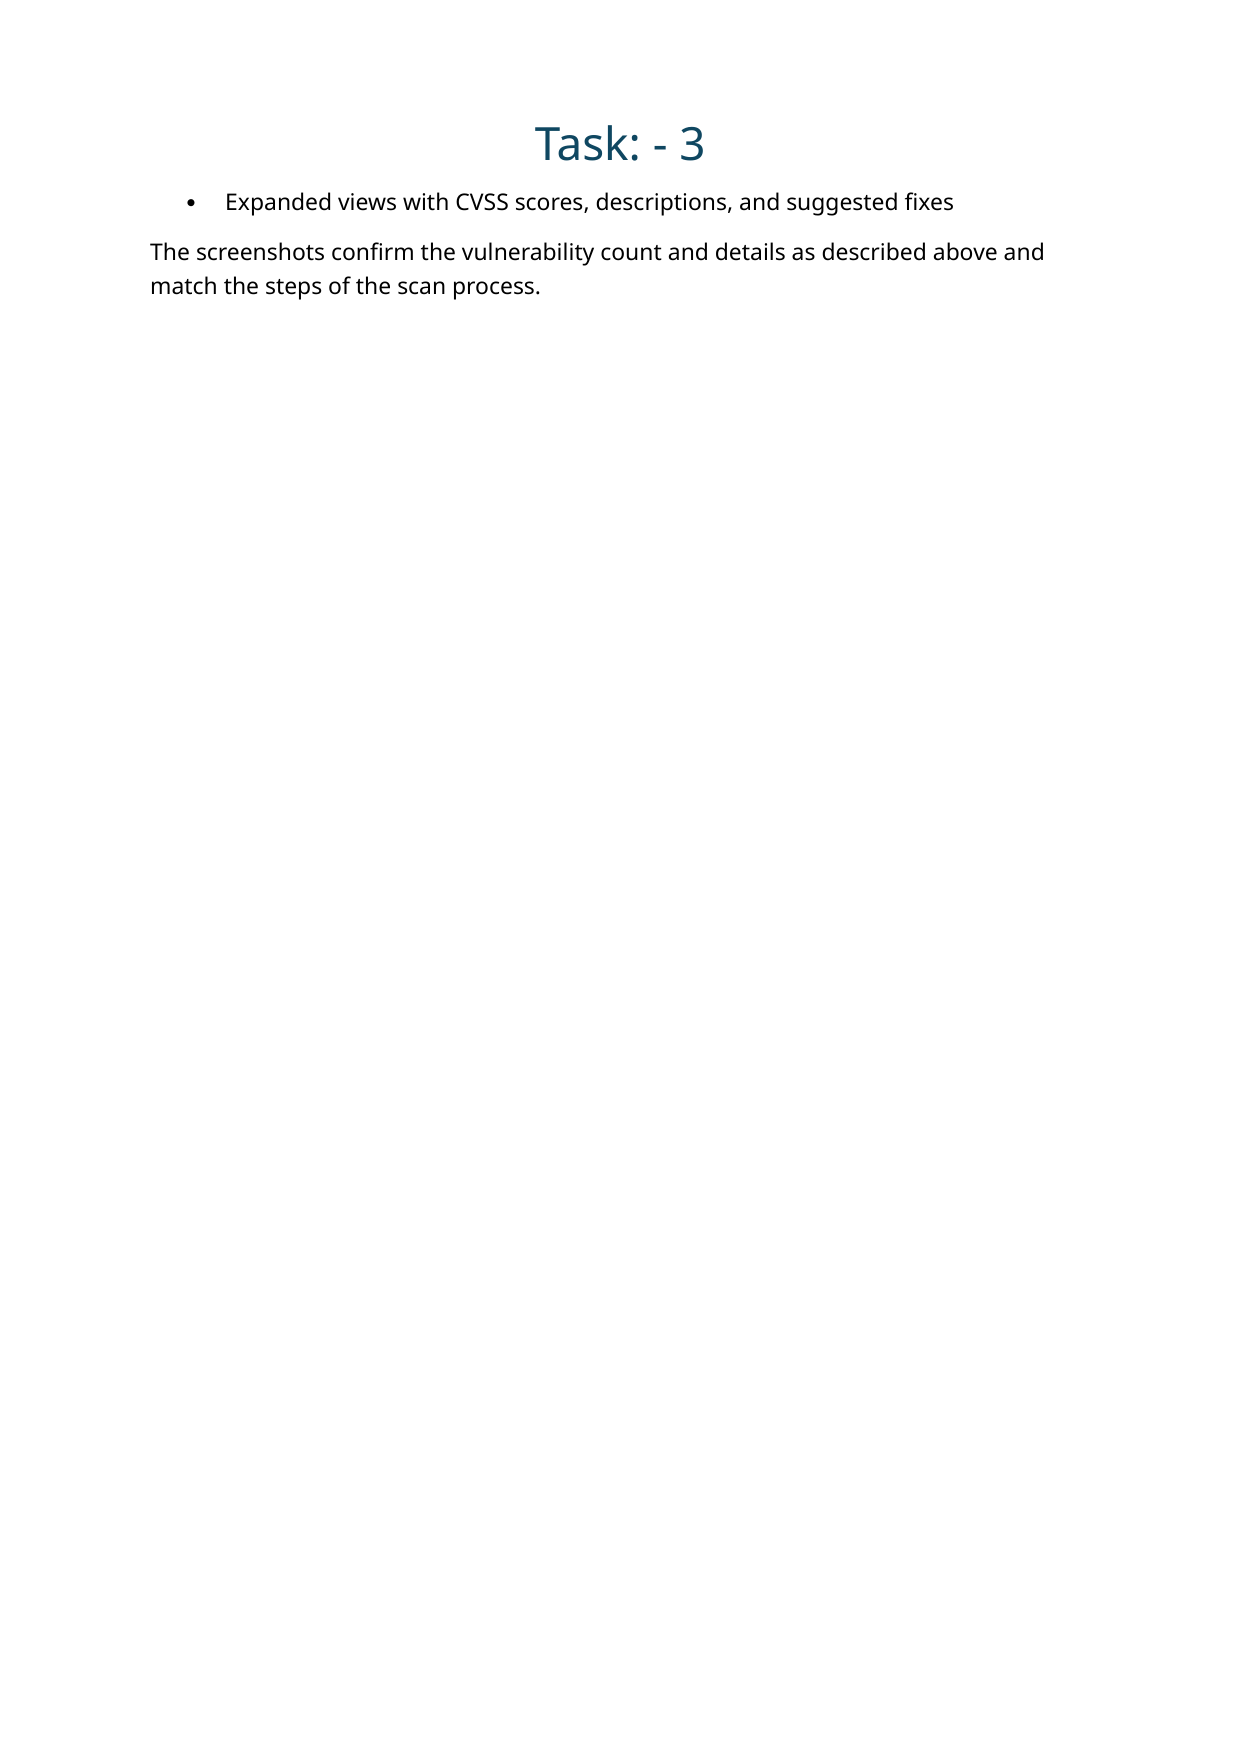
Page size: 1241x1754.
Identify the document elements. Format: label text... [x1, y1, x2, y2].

list Expanded views with CVSS scores, descriptions, and suggested fixes [187, 186, 1090, 217]
text The screenshots confirm the vulnerability count and details as described above and match the steps of the scan process. [150, 236, 1090, 301]
